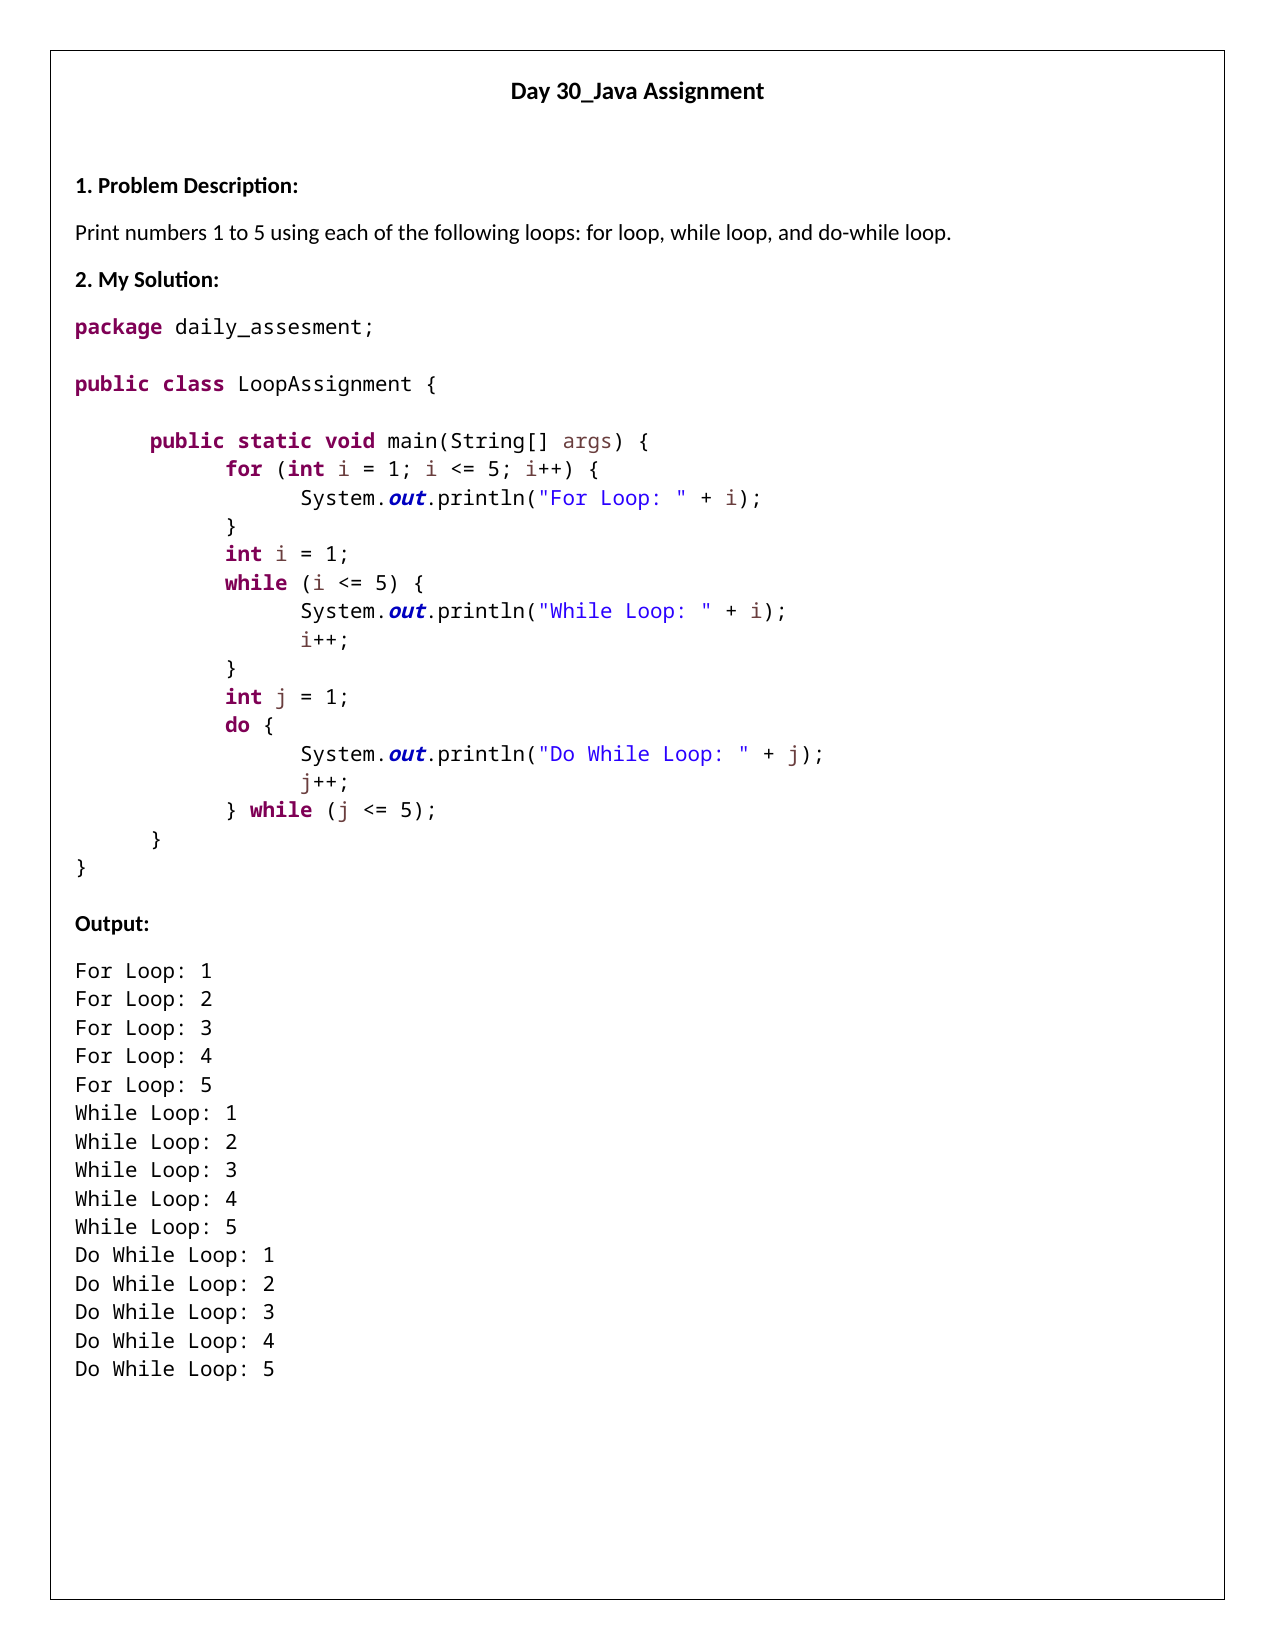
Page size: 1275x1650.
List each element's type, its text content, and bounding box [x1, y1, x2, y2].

text Do While Loop: 5 [75, 1354, 1200, 1383]
text public class LoopAssignment { [75, 369, 1200, 397]
text do { [75, 710, 1200, 739]
text System.out.println("While Loop: " + i); [75, 596, 1200, 625]
text For Loop: 1 [75, 956, 1200, 984]
text While Loop: 1 [75, 1098, 1200, 1127]
text int i = 1; [75, 539, 1200, 568]
text System.out.println("Do While Loop: " + j); [75, 739, 1200, 767]
text package daily_assesment; [75, 312, 1200, 341]
text public static void main(String[] args) { [75, 426, 1200, 454]
text j++; [75, 767, 1200, 796]
text for (int i = 1; i <= 5; i++) { [75, 454, 1200, 483]
text 2. My Solution: [75, 265, 1200, 293]
text int j = 1; [75, 682, 1200, 710]
text } while (j <= 5); [75, 796, 1200, 824]
text i++; [75, 625, 1200, 653]
text Do While Loop: 3 [75, 1297, 1200, 1326]
text } [75, 824, 1200, 852]
text Print numbers 1 to 5 using each of the following loops: for loop, while loop, and do-while loop. [75, 218, 1200, 246]
text While Loop: 5 [75, 1212, 1200, 1241]
text 1. Problem Description: [75, 171, 1200, 199]
text Do While Loop: 4 [75, 1326, 1200, 1354]
text while (i <= 5) { [75, 568, 1200, 596]
text For Loop: 2 [75, 984, 1200, 1013]
text } [75, 852, 1200, 881]
text While Loop: 4 [75, 1184, 1200, 1212]
text System.out.println("For Loop: " + i); [75, 483, 1200, 511]
text Do While Loop: 2 [75, 1269, 1200, 1297]
text Day 30_Java Assignment [75, 75, 1200, 106]
text Do While Loop: 1 [75, 1241, 1200, 1269]
text Output: [75, 909, 1200, 937]
text While Loop: 3 [75, 1155, 1200, 1184]
text } [75, 511, 1200, 539]
text For Loop: 5 [75, 1070, 1200, 1098]
text For Loop: 3 [75, 1013, 1200, 1041]
text } [75, 653, 1200, 682]
text For Loop: 4 [75, 1041, 1200, 1070]
text While Loop: 2 [75, 1127, 1200, 1155]
